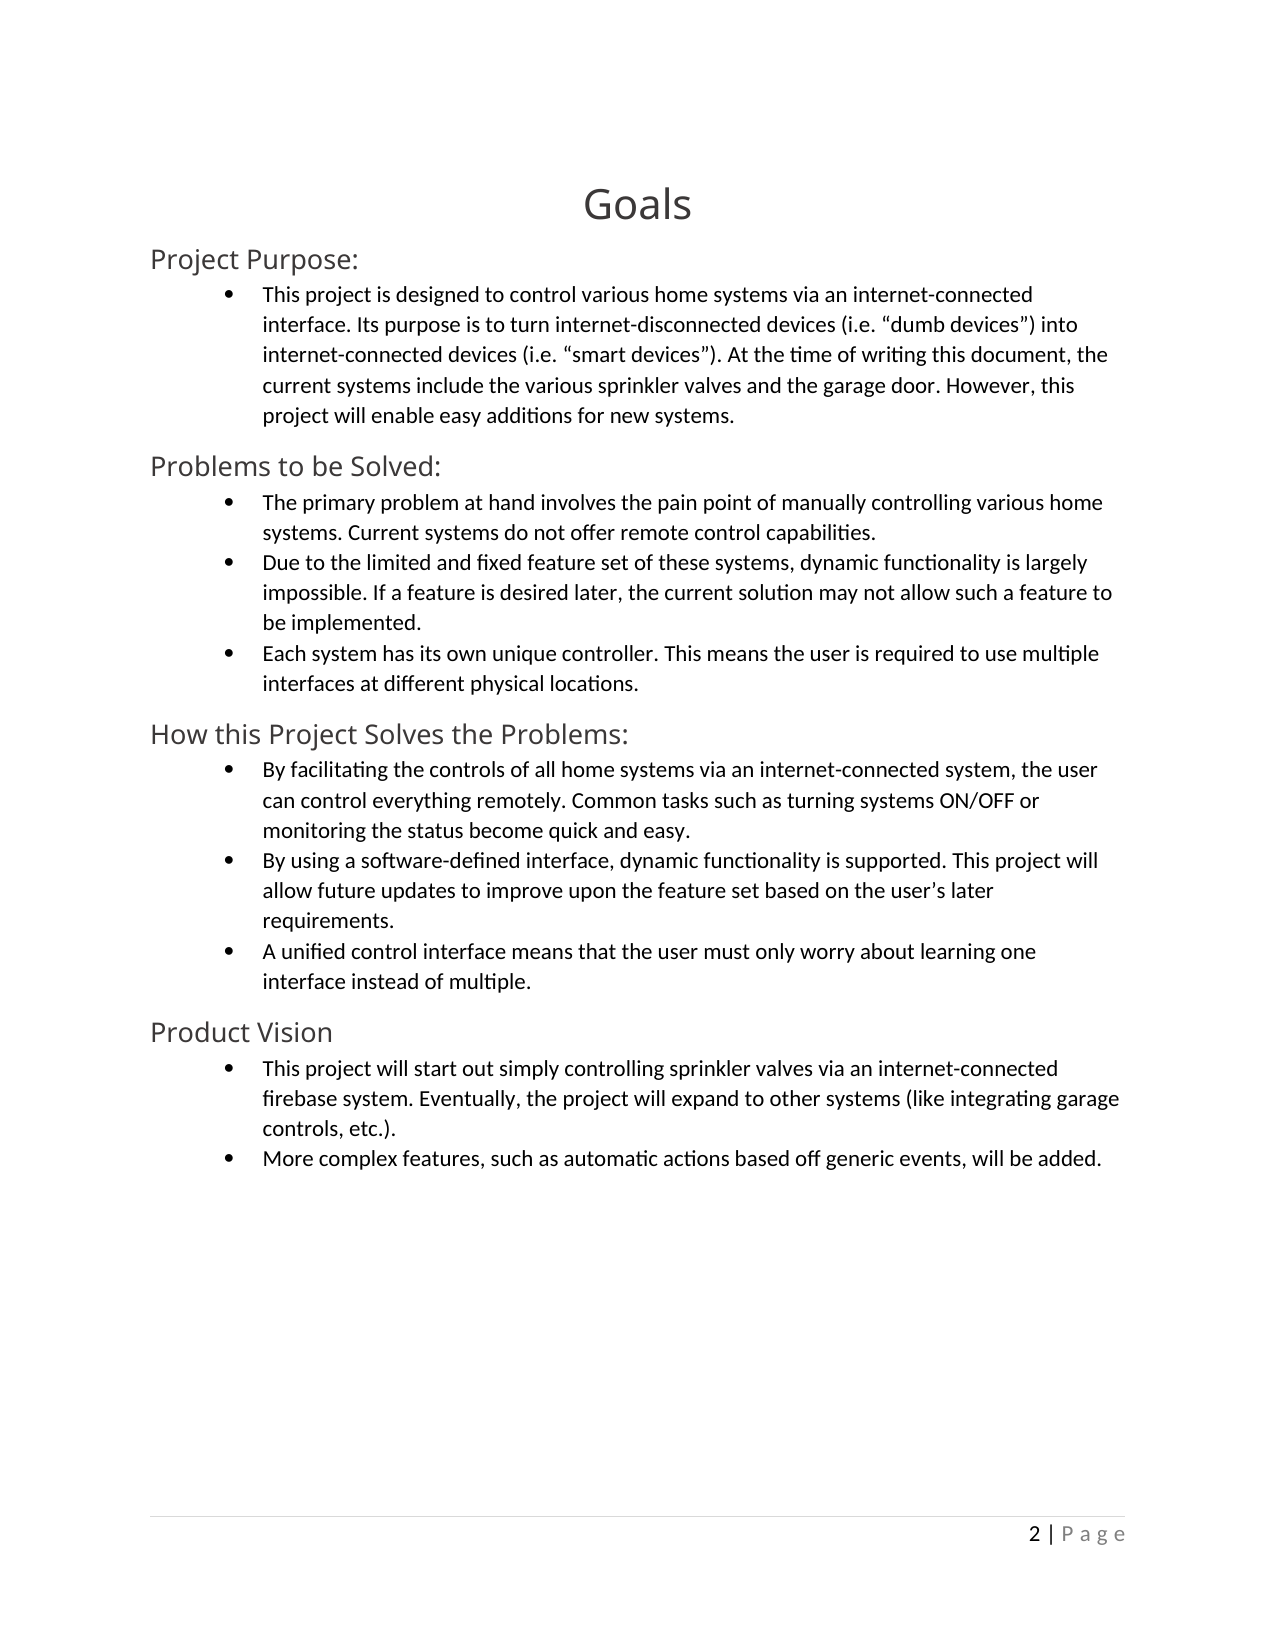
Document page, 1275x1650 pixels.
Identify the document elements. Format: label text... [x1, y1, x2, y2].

subtitle Goals [150, 175, 1125, 232]
list A unified control interface means that the user must only worry about learning one interface instead of multiple. [225, 937, 1125, 995]
subtitle Project Purpose: [150, 240, 1125, 277]
list This project is designed to control various home systems via an internet-connected interface. Its purpose is to turn internet-disconnected devices (i.e. “dumb devices”) into internet-connected devices (i.e. “smart devices”). At the time of writing this document, the current systems include the various sprinkler valves and the garage door. However, this project will enable easy additions for new systems. [225, 280, 1125, 429]
subtitle Product Vision [150, 1014, 1125, 1051]
subtitle Problems to be Solved: [150, 448, 1125, 485]
list Due to the limited and fixed feature set of these systems, dynamic functionality is largely impossible. If a feature is desired later, the current solution may not allow such a feature to be implemented. [225, 548, 1125, 637]
subtitle How this Project Solves the Problems: [150, 716, 1125, 753]
list Each system has its own unique controller. This means the user is required to use multiple interfaces at different physical locations. [225, 639, 1125, 697]
list By facilitating the controls of all home systems via an internet-connected system, the user can control everything remotely. Common tasks such as turning systems ON/OFF or monitoring the status become quick and easy. [225, 756, 1125, 844]
list This project will start out simply controlling sprinkler valves via an internet-connected firebase system. Eventually, the project will expand to other systems (like integrating garage controls, etc.). [225, 1054, 1125, 1142]
list By using a software-defined interface, dynamic functionality is supported. This project will allow future updates to improve upon the feature set based on the user’s later requirements. [225, 846, 1125, 935]
list The primary problem at hand involves the pain point of manually controlling various home systems. Current systems do not offer remote control capabilities. [225, 488, 1125, 546]
list More complex features, such as automatic actions based off generic events, will be added. [225, 1144, 1125, 1172]
